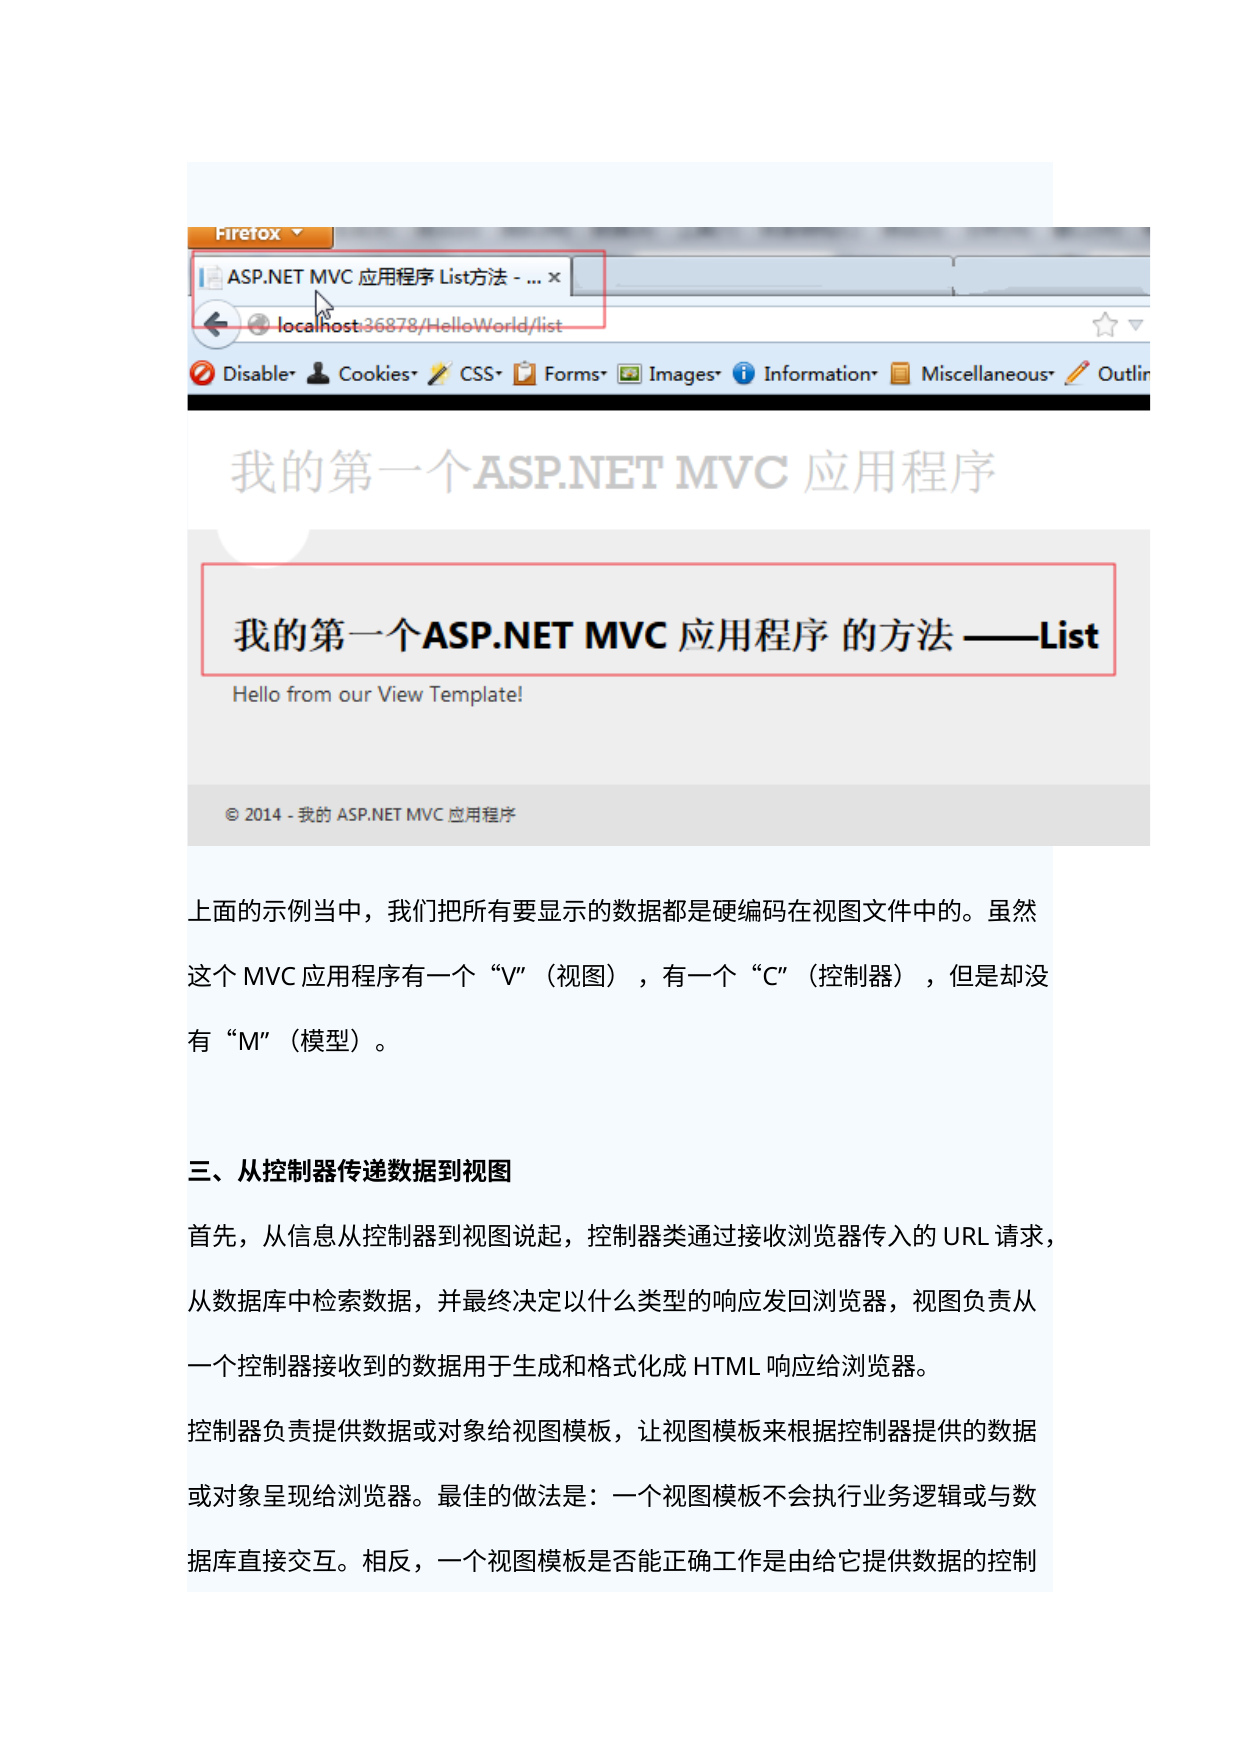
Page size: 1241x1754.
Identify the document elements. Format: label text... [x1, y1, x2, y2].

picture [187, 227, 1150, 846]
text 上面的示例当中，我们把所有要显示的数据都是硬编码在视图文件中的。虽然这个MVC应用程序有一个“V” （视图） ，有一个“C” （控制器） ，但是却没有“M” （模型）。 [187, 877, 1053, 1072]
text 三、从控制器传递数据到视图 [187, 1137, 1053, 1202]
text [187, 1202, 1053, 1592]
